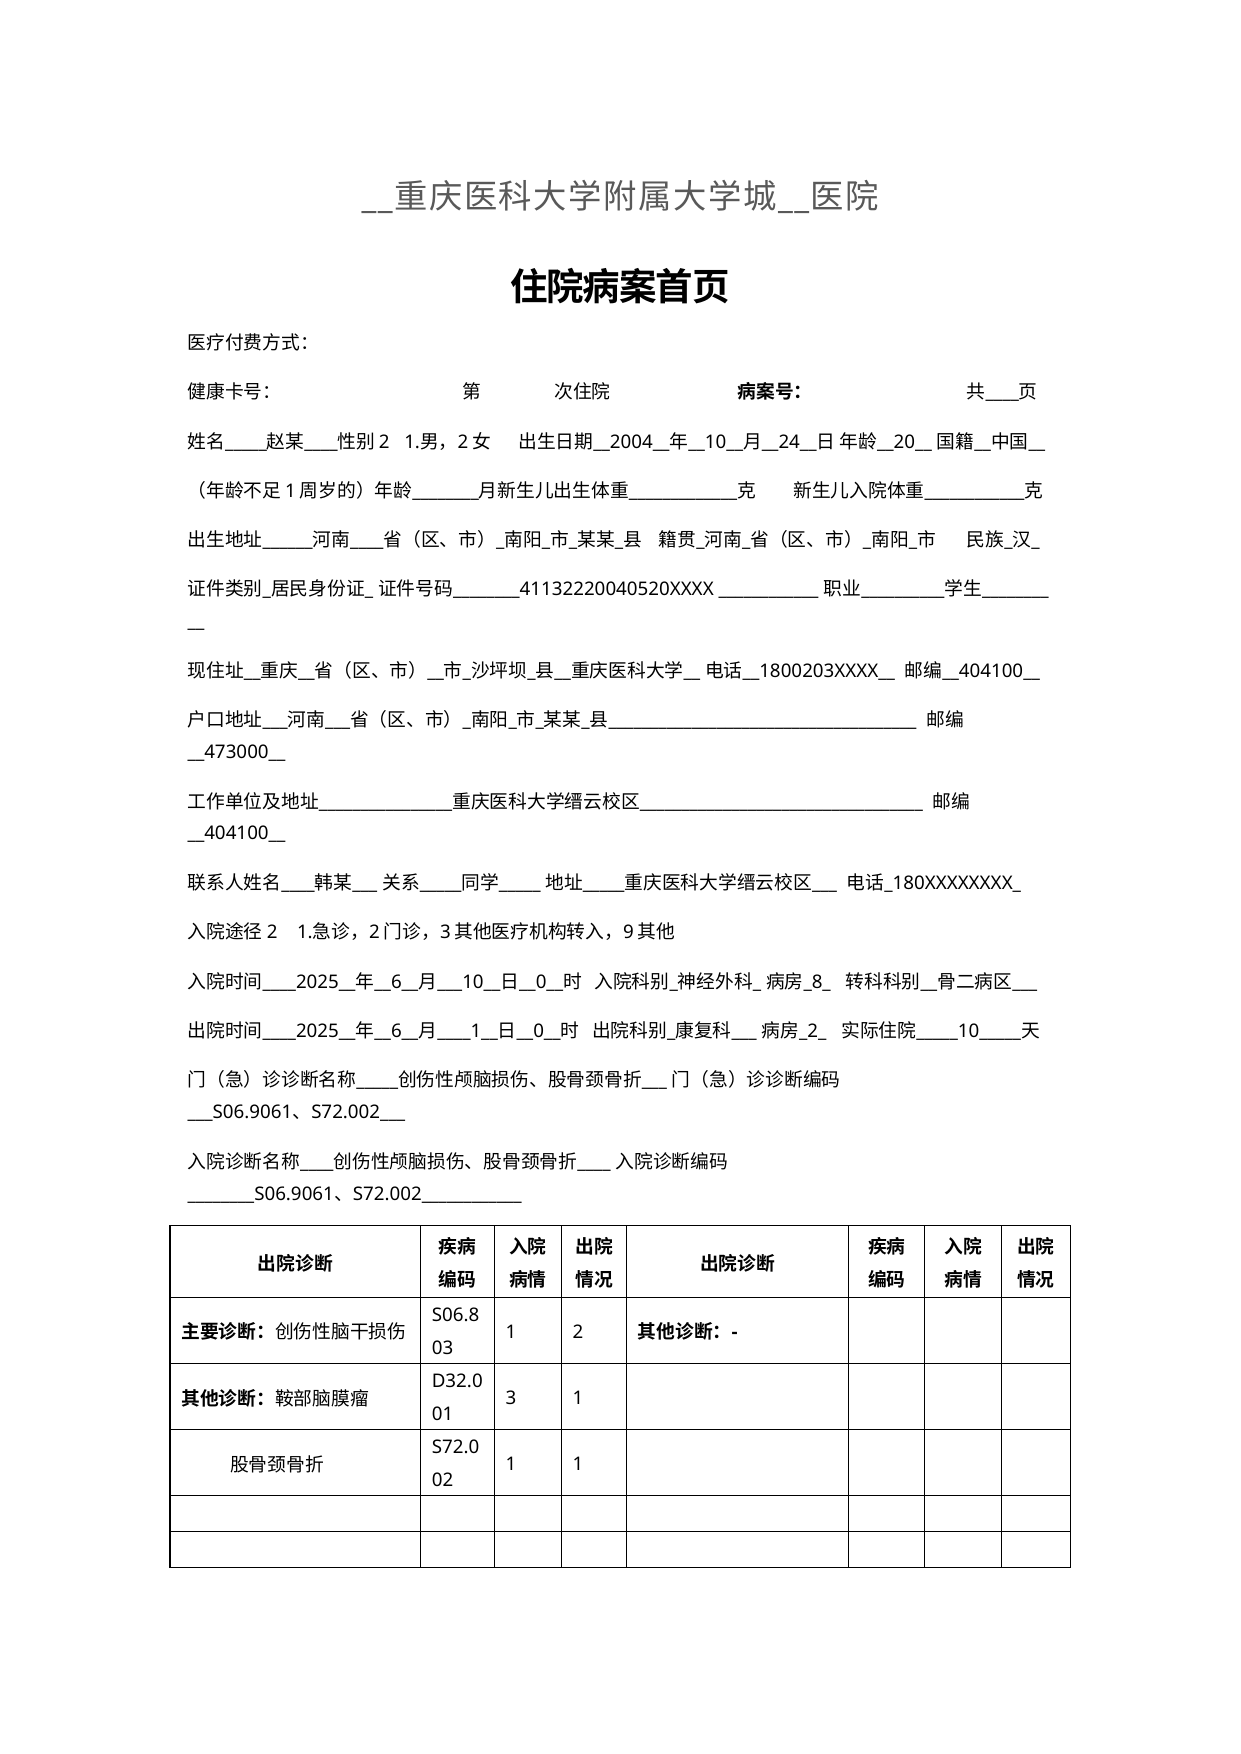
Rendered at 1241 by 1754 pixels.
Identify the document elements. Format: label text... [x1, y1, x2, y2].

table_cell [849, 1364, 924, 1429]
table_cell 2 [562, 1298, 626, 1363]
table_header 出院情况 [562, 1226, 626, 1297]
text 入院时间____2025__年__6__月___10__日__0__时 入院科别_神经外科_ 病房_8_ 转科科别__骨二病区___ [187, 964, 1053, 996]
text 入院诊断名称____创伤性颅脑损伤、股骨颈骨折____ 入院诊断编码________S06.9061、S72.002____________ [187, 1144, 1053, 1209]
subtitle __重庆医科大学附属大学城__医院 [187, 162, 1053, 227]
text 姓名_____赵某____性别2 1.男，2女 出生日期__2004__年__10__月__24__日 年龄__20__ 国籍__中国__ [187, 424, 1053, 456]
table_cell [171, 1496, 420, 1531]
table_cell [1002, 1298, 1070, 1363]
table_cell 3 [495, 1364, 561, 1429]
text 健康卡号： 第 次住院 病案号： 共____页 [187, 374, 1053, 407]
table_cell [627, 1496, 848, 1531]
table_cell [421, 1496, 494, 1531]
table_cell [1002, 1532, 1070, 1567]
table_cell S72.002 [421, 1430, 494, 1495]
table_header 出院情况 [1002, 1226, 1070, 1297]
text （年龄不足1周岁的）年龄________月新生儿出生体重_____________克 新生儿入院体重____________克 [187, 473, 1053, 505]
table_cell [849, 1298, 924, 1363]
table_cell 1 [495, 1298, 561, 1363]
table_cell 1 [495, 1430, 561, 1495]
text 入院途径 2 1.急诊，2门诊，3其他医疗机构转入，9其他 [187, 914, 1053, 947]
table_header 出院诊断 [171, 1226, 420, 1297]
table_header 出院诊断 [627, 1226, 848, 1297]
table_cell [1002, 1496, 1070, 1531]
table_cell 1 [562, 1364, 626, 1429]
table_cell [562, 1532, 626, 1567]
text 门（急）诊诊断名称_____创伤性颅脑损伤、股骨颈骨折___ 门（急）诊诊断编码___S06.9061、S72.002___ [187, 1062, 1053, 1127]
table_cell [925, 1364, 1001, 1429]
table_cell [627, 1364, 848, 1429]
table_cell [171, 1532, 420, 1567]
table_cell [495, 1532, 561, 1567]
table_header 疾病编码 [421, 1226, 494, 1297]
text 出生地址______河南____省（区、市）_南阳_市_某某_县 籍贯_河南_省（区、市）_南阳_市 民族_汉_ [187, 522, 1053, 554]
text 户口地址___河南___省（区、市）_南阳_市_某某_县_____________________________________ 邮编__473000__ [187, 702, 1053, 767]
title 住院病案首页 [187, 252, 1053, 317]
text 工作单位及地址________________重庆医科大学缙云校区__________________________________ 邮编__404100__ [187, 784, 1053, 849]
text 医疗付费方式： [187, 325, 1053, 358]
table_header 入院病情 [925, 1226, 1001, 1297]
table_cell [1002, 1430, 1070, 1495]
table_cell 其他诊断：鞍部脑膜瘤 [171, 1364, 420, 1429]
table_cell 1 [562, 1430, 626, 1495]
table_cell [925, 1298, 1001, 1363]
table_cell 主要诊断：创伤性脑干损伤 [171, 1298, 420, 1363]
table_cell 股骨颈骨折 [171, 1430, 420, 1495]
table_cell [925, 1496, 1001, 1531]
table_cell [627, 1430, 848, 1495]
table_cell [562, 1496, 626, 1531]
table_cell [1002, 1364, 1070, 1429]
text 证件类别_居民身份证_ 证件号码________41132220040520XXXX ____________ 职业__________学生__________ [187, 571, 1053, 636]
table_header 疾病编码 [849, 1226, 924, 1297]
table_cell [849, 1532, 924, 1567]
table_cell [849, 1430, 924, 1495]
table_cell [495, 1496, 561, 1531]
table_cell S06.803 [421, 1298, 494, 1363]
table_cell [421, 1532, 494, 1567]
table_cell 其他诊断：- [627, 1298, 848, 1363]
table_cell [627, 1532, 848, 1567]
table_cell [849, 1496, 924, 1531]
table_cell [925, 1532, 1001, 1567]
table_cell D32.001 [421, 1364, 494, 1429]
text 联系人姓名____韩某___ 关系_____同学_____ 地址_____重庆医科大学缙云校区___ 电话_180XXXXXXXX_ [187, 865, 1053, 898]
table_cell [925, 1430, 1001, 1495]
text 出院时间____2025__年__6__月____1__日__0__时 出院科别_康复科___ 病房_2_ 实际住院_____10_____天 [187, 1013, 1053, 1045]
table_header 入院病情 [495, 1226, 561, 1297]
text 现住址__重庆__省（区、市）__市_沙坪坝_县__重庆医科大学__ 电话__1800203XXXX__ 邮编__404100__ [187, 653, 1053, 685]
